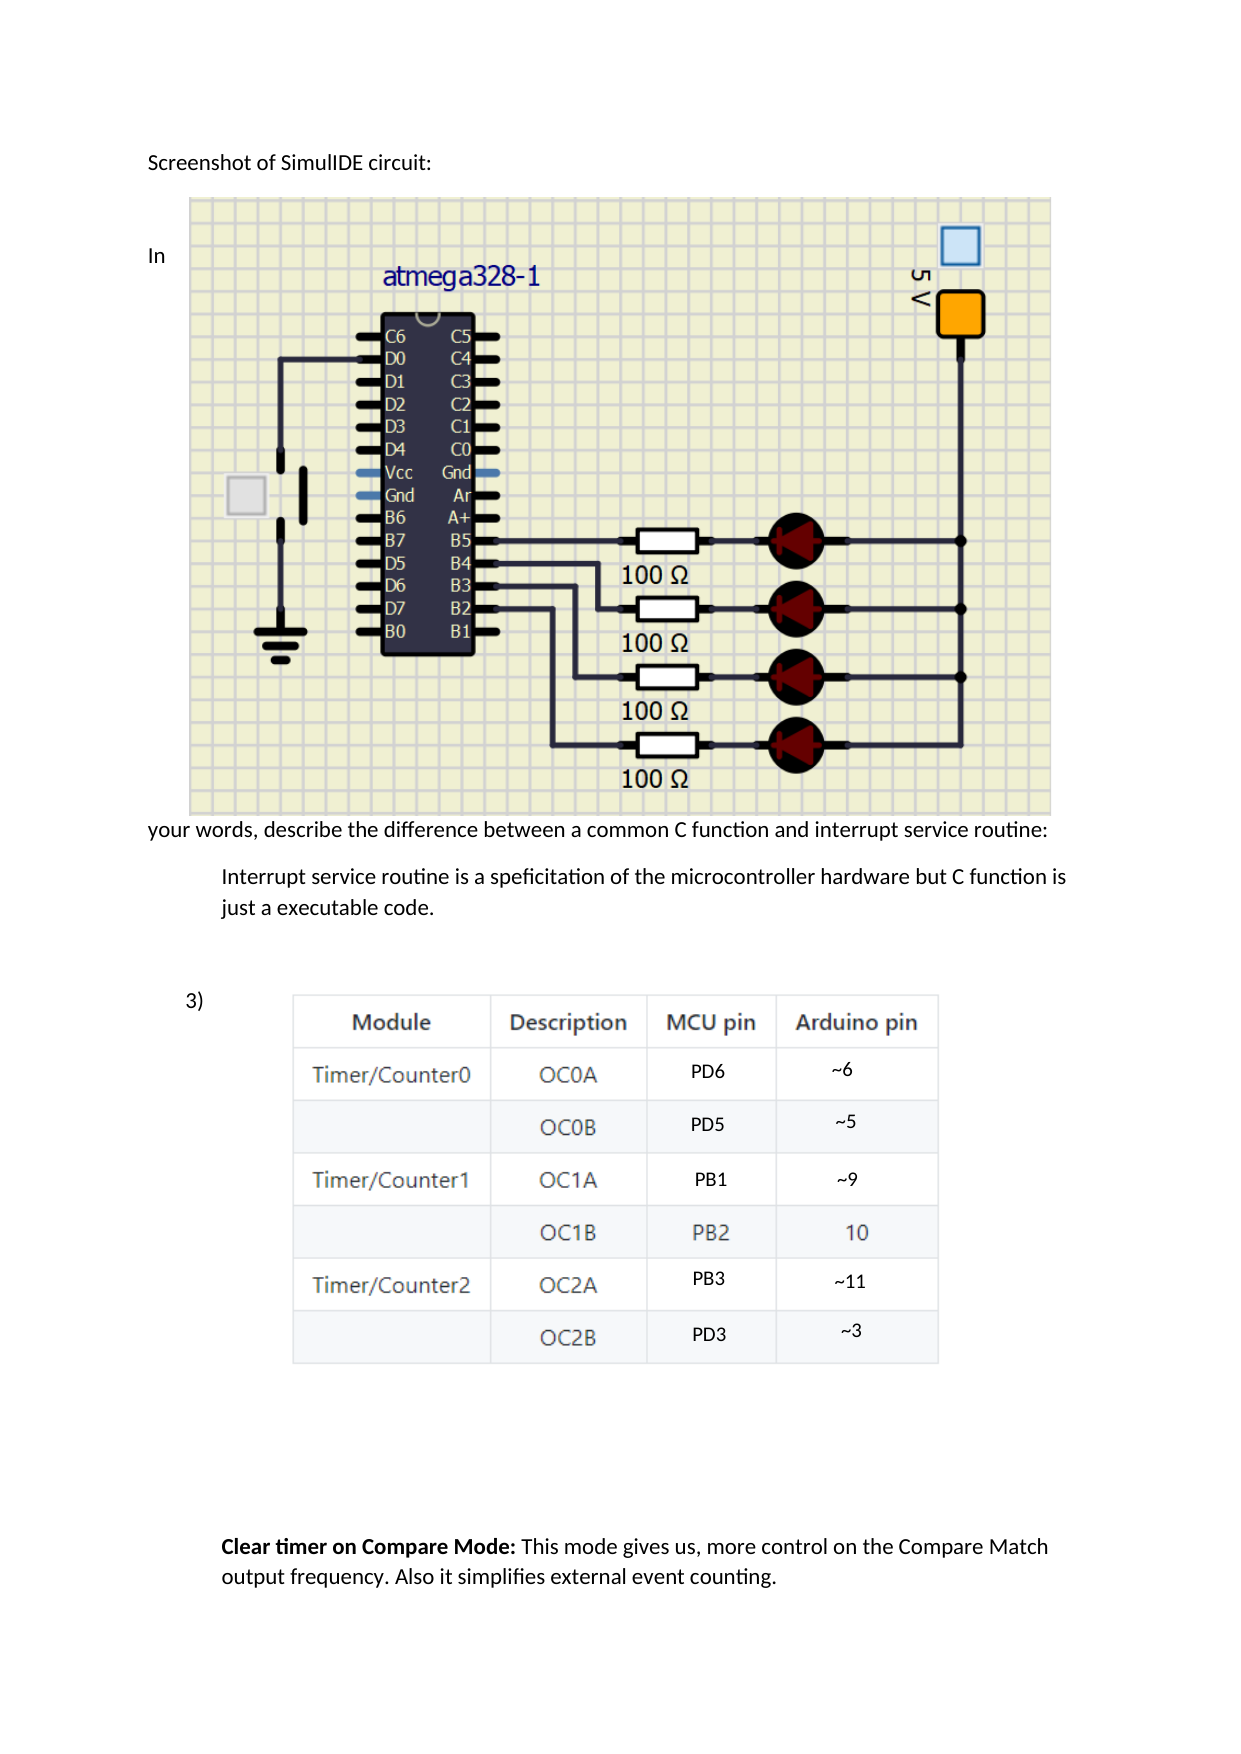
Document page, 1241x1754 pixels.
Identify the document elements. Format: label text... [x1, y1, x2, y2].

text Screenshot of SimulIDE circuit: [148, 148, 1093, 176]
picture [285, 982, 956, 1374]
text Interrupt service routine is a speficitation of the microcontroller hardware but C function is just a executable code. [221, 862, 1093, 921]
picture [189, 197, 1052, 816]
text Clear timer on Compare Mode: This mode gives us, more control on the Compare Match output frequency. Also it simplifies external event counting. [221, 1532, 1093, 1590]
